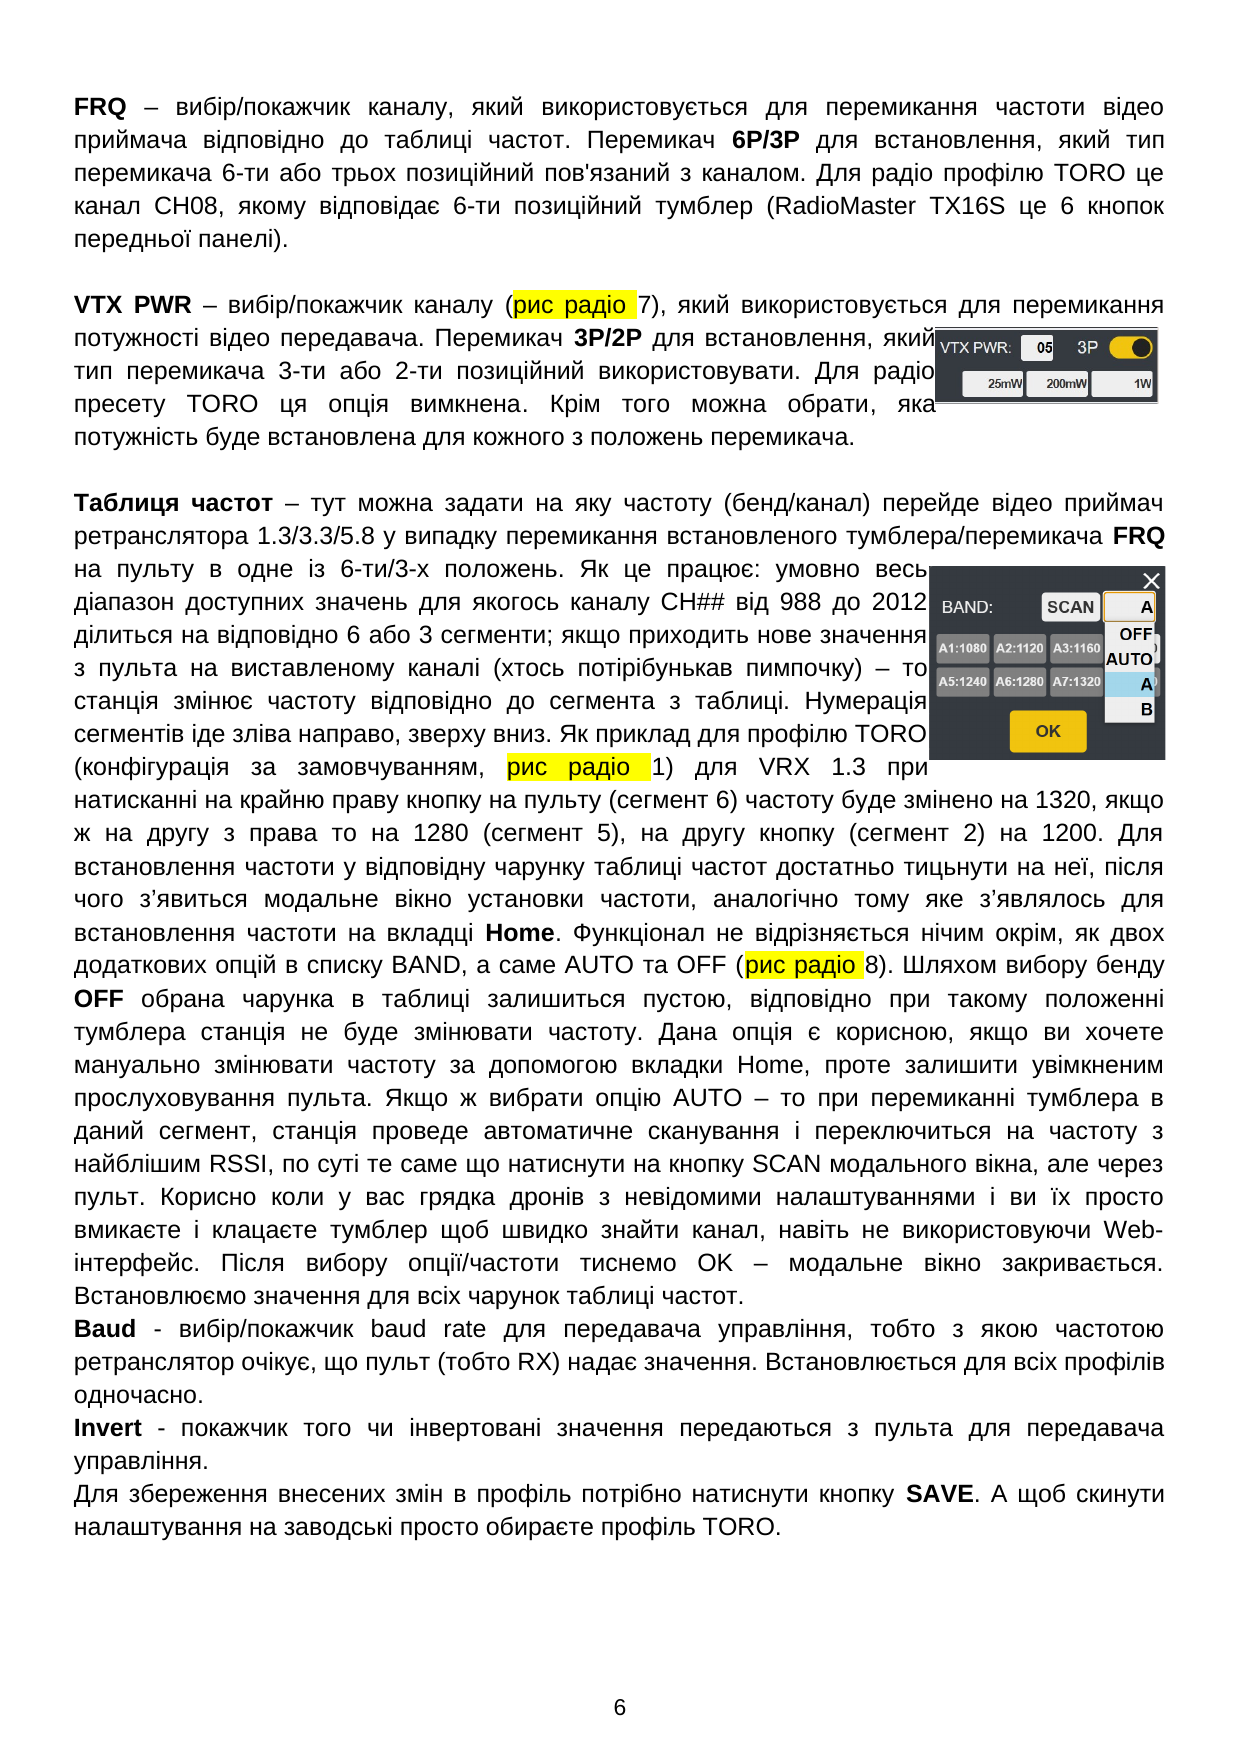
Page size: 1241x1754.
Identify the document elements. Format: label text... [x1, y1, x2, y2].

picture [929, 566, 1166, 760]
text Invert - покажчик того чи інвертовані значення передаються з пульта для передавача управління. [74, 1413, 1165, 1474]
text VTX PWR – вибір/покажчик каналу (рис радіо 7), який використовується для перемикання потужності відео передавача. Перемикач 3P/2P для встановлення, який тип перемикача 3-ти або 2-ти позиційний використовувати. Для радіо пресету TORO ця опція вимкнена. Крім того можна обрати, яка потужність буде встановлена для кожного з положень перемикача. [74, 290, 1165, 451]
text Для збереження внесених змін в профіль потрібно натиснути кнопку SAVE. А щоб скинути налаштування на заводські просто обираєте профіль TORO. [74, 1479, 1165, 1541]
text Таблиця частот – тут можна задати на яку частоту (бенд/канал) перейде відео приймач ретранслятора 1.3/3.3/5.8 у випадку перемикання встановленого тумблера/перемикача FRQ на пульту в одне із 6-ти/3-х положень. Як це працює: умовно весь діапазон доступних значень для якогось каналу CH## від 988 до 2012 ділиться на відповідно 6 або 3 сегменти; якщо приходить нове значення з пульта на виставленому каналі (хтось потірібунькав пимпочку) – то станція змінює частоту відповідно до сегмента з таблиці. Нумерація сегментів іде зліва направо, зверху вниз. Як приклад для профілю TORO (конфігурація за замовчуванням, рис радіо 1) для VRX 1.3 при натисканні на крайню праву кнопку на пульту (сегмент 6) частоту буде змінено на 1320, якщо ж на другу з права то на 1280 (сегмент 5), на другу кнопку (сегмент 2) на 1200. Для встановлення частоти у відповідну чарунку таблиці частот достатньо тицьнути на неї, після чого з’явиться модальне вікно установки частоти, аналогічно тому яке з’являлось для встановлення частоти на вкладці Home. Функціонал не відрізняється нічим окрім, як двох додаткових опцій в списку BAND, а саме AUTO та OFF (рис радіо 8). Шляхом вибору бенду OFF обрана чарунка в таблиці залишиться пустою, відповідно при такому положенні тумблера станція не буде змінювати частоту. Дана опція є корисною, якщо ви хочете мануально змінювати частоту за допомогою вкладки Home, проте залишити увімкненим прослуховування пульта. Якщо ж вибрати опцію AUTO – то при перемиканні тумблера в даний сегмент, станція проведе автоматичне сканування і переключиться на частоту з найблішим RSSI, по суті те саме що натиснути на кнопку SCAN модального вікна, але через пульт. Корисно коли у вас грядка дронів з невідомими налаштуваннями і ви їх просто вмикаєте і клацаєте тумблер щоб швидко знайти канал, навіть не використовуючи Web-інтерфейс. Після вибору опції/частоти тиснемо OK – модальне вікно закривається. Встановлюємо значення для всіх чарунок таблиці частот. [74, 488, 1165, 1309]
picture [935, 327, 1159, 404]
text FRQ – вибір/покажчик каналу, який використовується для перемикання частоти відео приймача відповідно до таблиці частот. Перемикач 6P/3P для встановлення, який тип перемикача 6-ти або трьох позиційний пов'язаний з каналом. Для радіо профілю TORO це канал CH08, якому відповідає 6-ти позиційний тумблер (RadioMaster TX16S це 6 кнопок передньої панелі). [74, 92, 1165, 253]
text Baud - вибір/покажчик baud rate для передавача управління, тобто з якою частотою ретранслятор очікує, що пульт (тобто RX) надає значення. Встановлюється для всіх профілів одночасно. [74, 1314, 1165, 1408]
